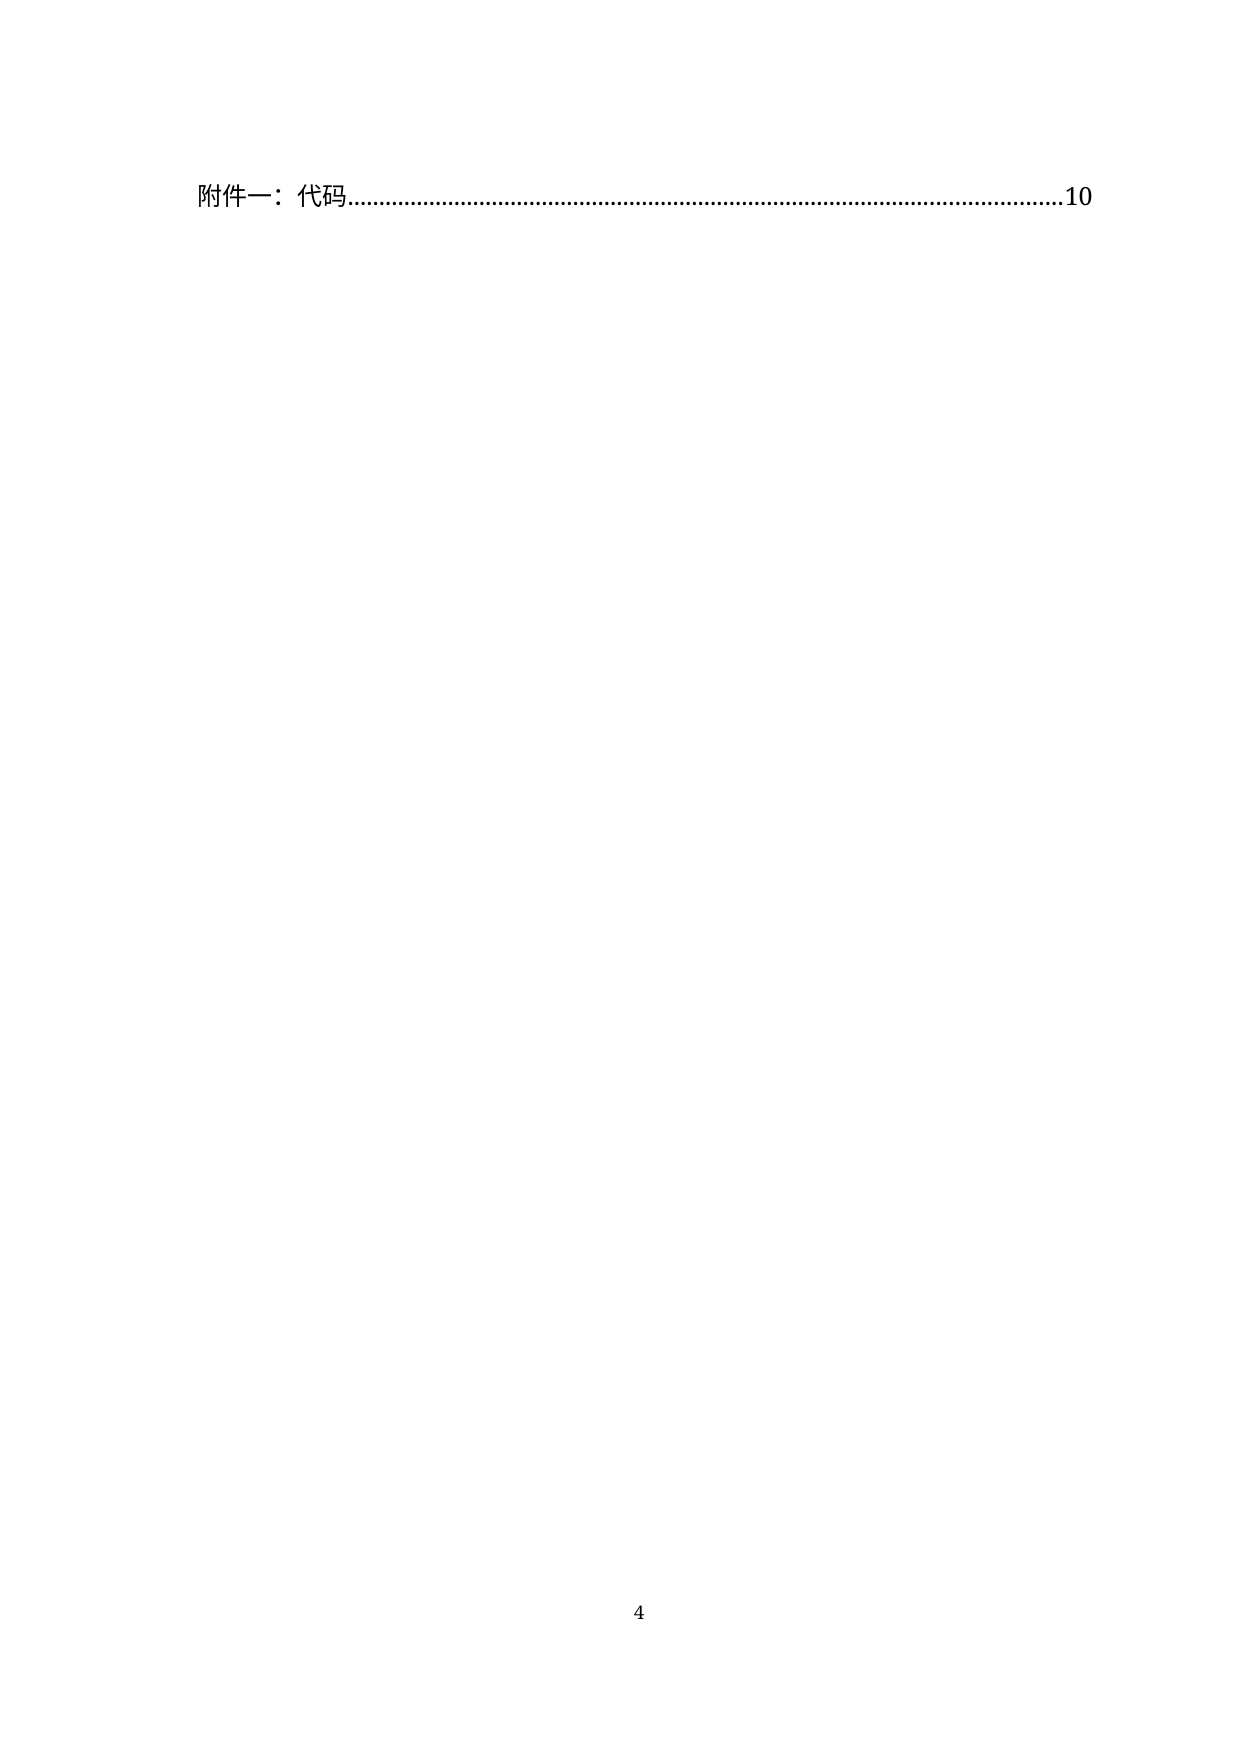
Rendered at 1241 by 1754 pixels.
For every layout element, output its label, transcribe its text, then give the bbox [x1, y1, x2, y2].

text 附件一：代码 10 [198, 161, 1092, 228]
